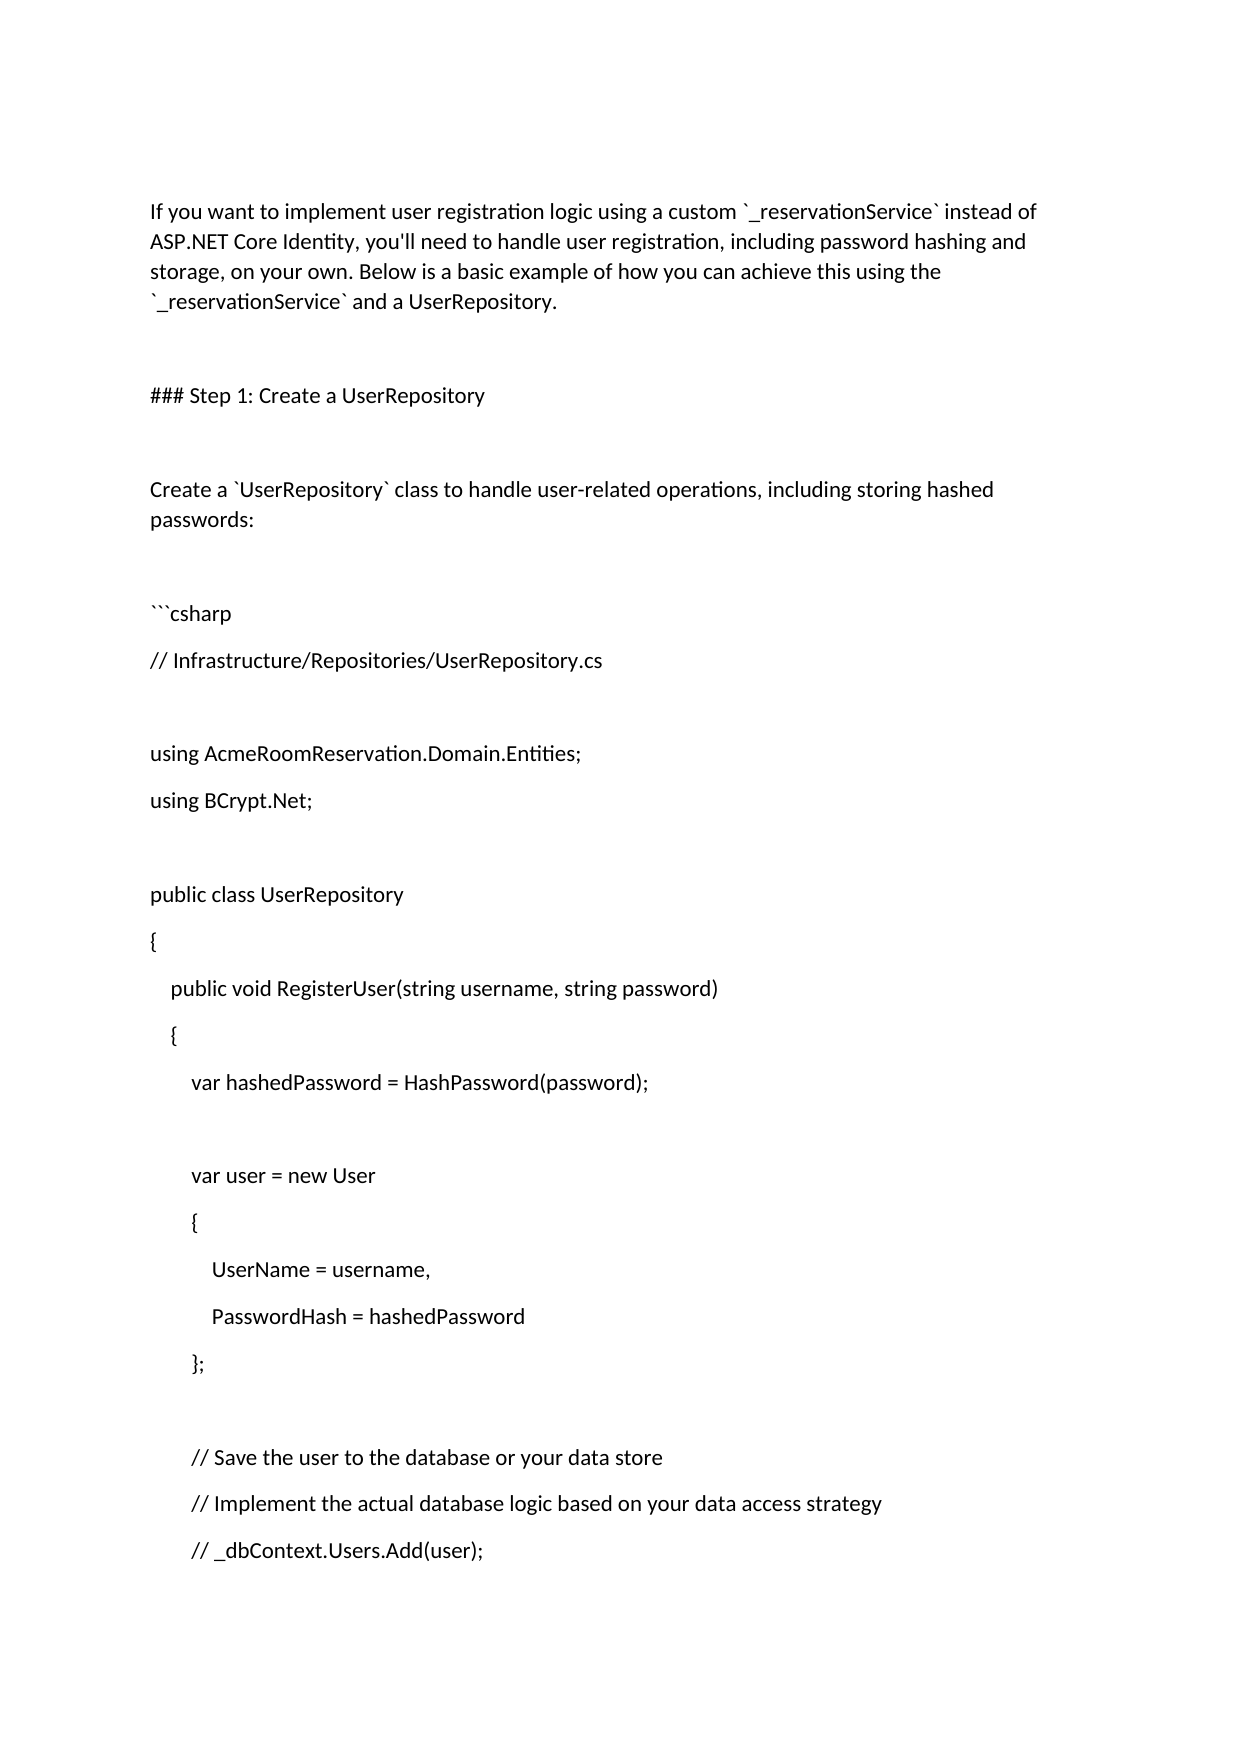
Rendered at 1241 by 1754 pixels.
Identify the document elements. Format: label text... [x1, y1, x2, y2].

text var user = new User [150, 1161, 1090, 1189]
text { [150, 927, 1090, 955]
text // _dbContext.Users.Add(user); [150, 1536, 1090, 1564]
text If you want to implement user registration logic using a custom `_reservationService` instead of ASP.NET Core Identity, you'll need to handle user registration, including password hashing and storage, on your own. Below is a basic example of how you can achieve this using the `_reservationService` and a UserRepository. [150, 197, 1090, 316]
text // Infrastructure/Repositories/UserRepository.cs [150, 646, 1090, 674]
text using AcmeRoomReservation.Domain.Entities; [150, 739, 1090, 768]
text }; [150, 1349, 1090, 1377]
text Create a `UserRepository` class to handle user-related operations, including storing hashed passwords: [150, 475, 1090, 533]
text public class UserRepository [150, 880, 1090, 908]
text ### Step 1: Create a UserRepository [150, 381, 1090, 409]
text using BCrypt.Net; [150, 786, 1090, 814]
text public void RegisterUser(string username, string password) [150, 974, 1090, 1002]
text var hashedPassword = HashPassword(password); [150, 1068, 1090, 1096]
text { [150, 1208, 1090, 1236]
text PasswordHash = hashedPassword [150, 1302, 1090, 1330]
text ```csharp [150, 599, 1090, 627]
text // Save the user to the database or your data store [150, 1443, 1090, 1471]
text UserName = username, [150, 1255, 1090, 1283]
text { [150, 1021, 1090, 1049]
text // Implement the actual database logic based on your data access strategy [150, 1489, 1090, 1518]
